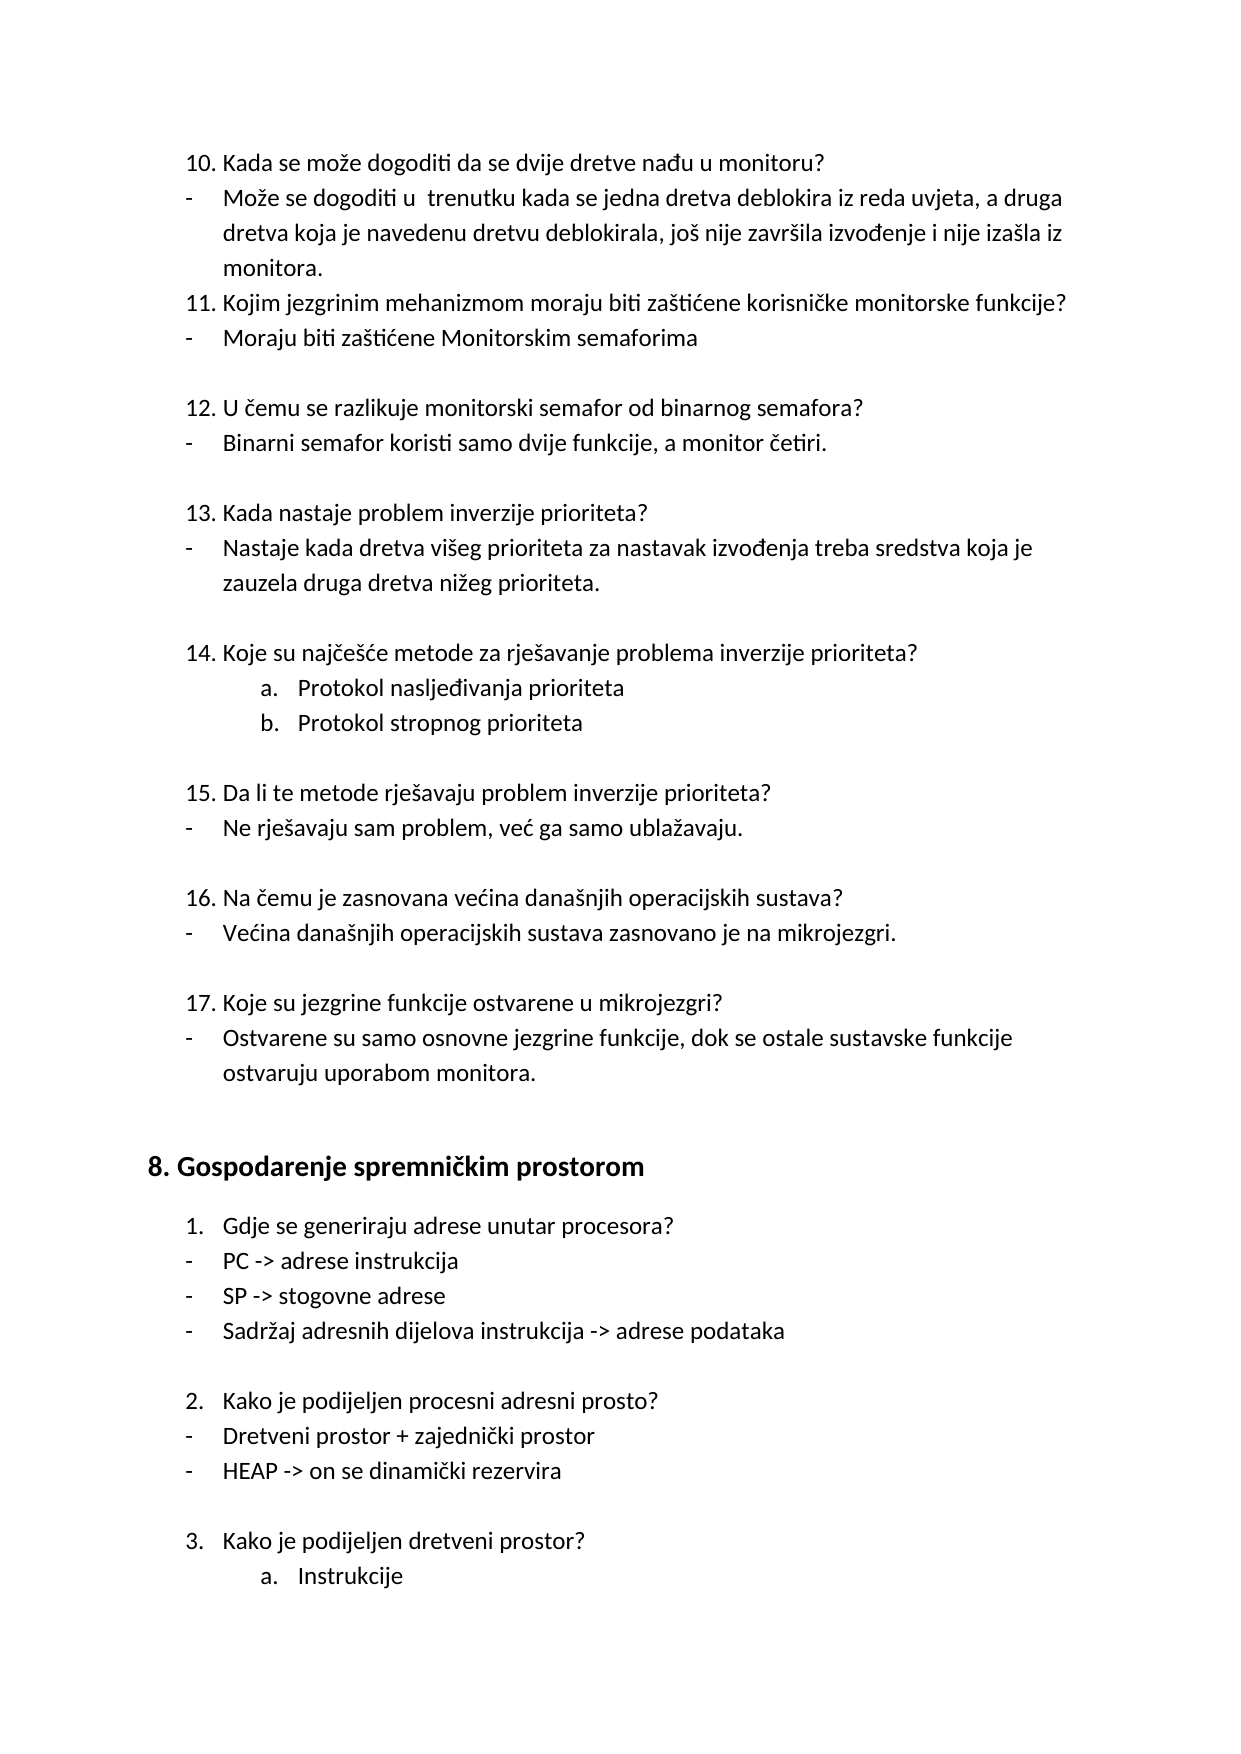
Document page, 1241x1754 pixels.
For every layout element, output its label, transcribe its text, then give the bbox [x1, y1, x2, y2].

list Binarni semafor koristi samo dvije funkcije, a monitor četiri. [185, 428, 1093, 458]
list Kada nastaje problem inverzije prioriteta? [185, 498, 1093, 528]
list Koje su jezgrine funkcije ostvarene u mikrojezgri? [185, 988, 1093, 1018]
list Moraju biti zaštićene Monitorskim semaforima [185, 323, 1093, 353]
list Nastaje kada dretva višeg prioriteta za nastavak izvođenja treba sredstva koja je zauzela druga dretva nižeg prioriteta. [185, 533, 1093, 598]
list PC -> adrese instrukcija [185, 1245, 1093, 1276]
list Ne rješavaju sam problem, već ga samo ublažavaju. [185, 813, 1093, 843]
list SP -> stogovne adrese [185, 1280, 1093, 1311]
list Kako je podijeljen procesni adresni prosto? [185, 1385, 1093, 1416]
list Protokol nasljeđivanja prioriteta [260, 673, 1093, 703]
list Kako je podijeljen dretveni prostor? [185, 1525, 1093, 1556]
list Kada se može dogoditi da se dvije dretve nađu u monitoru? [185, 148, 1093, 178]
list Gdje se generiraju adrese unutar procesora? [185, 1210, 1093, 1241]
list Većina današnjih operacijskih sustava zasnovano je na mikrojezgri. [185, 918, 1093, 948]
list Da li te metode rješavaju problem inverzije prioriteta? [185, 778, 1093, 808]
list Može se dogoditi u trenutku kada se jedna dretva deblokira iz reda uvjeta, a druga dretva koja je navedenu dretvu deblokirala, još nije završila izvođenje i nije izašla iz monitora. [185, 183, 1093, 283]
list Koje su najčešće metode za rješavanje problema inverzije prioriteta? [185, 638, 1093, 668]
list Na čemu je zasnovana većina današnjih operacijskih sustava? [185, 883, 1093, 913]
list Kojim jezgrinim mehanizmom moraju biti zaštićene korisničke monitorske funkcije? [185, 288, 1093, 318]
list Protokol stropnog prioriteta [260, 708, 1093, 738]
list Sadržaj adresnih dijelova instrukcija -> adrese podataka [185, 1315, 1093, 1346]
text 8. Gospodarenje spremničkim prostorom [148, 1148, 1093, 1184]
list HEAP -> on se dinamički rezervira [185, 1455, 1093, 1486]
list Dretveni prostor + zajednički prostor [185, 1420, 1093, 1451]
list Instrukcije [260, 1560, 1093, 1591]
list U čemu se razlikuje monitorski semafor od binarnog semafora? [185, 393, 1093, 423]
list Ostvarene su samo osnovne jezgrine funkcije, dok se ostale sustavske funkcije ostvaruju uporabom monitora. [185, 1023, 1093, 1088]
